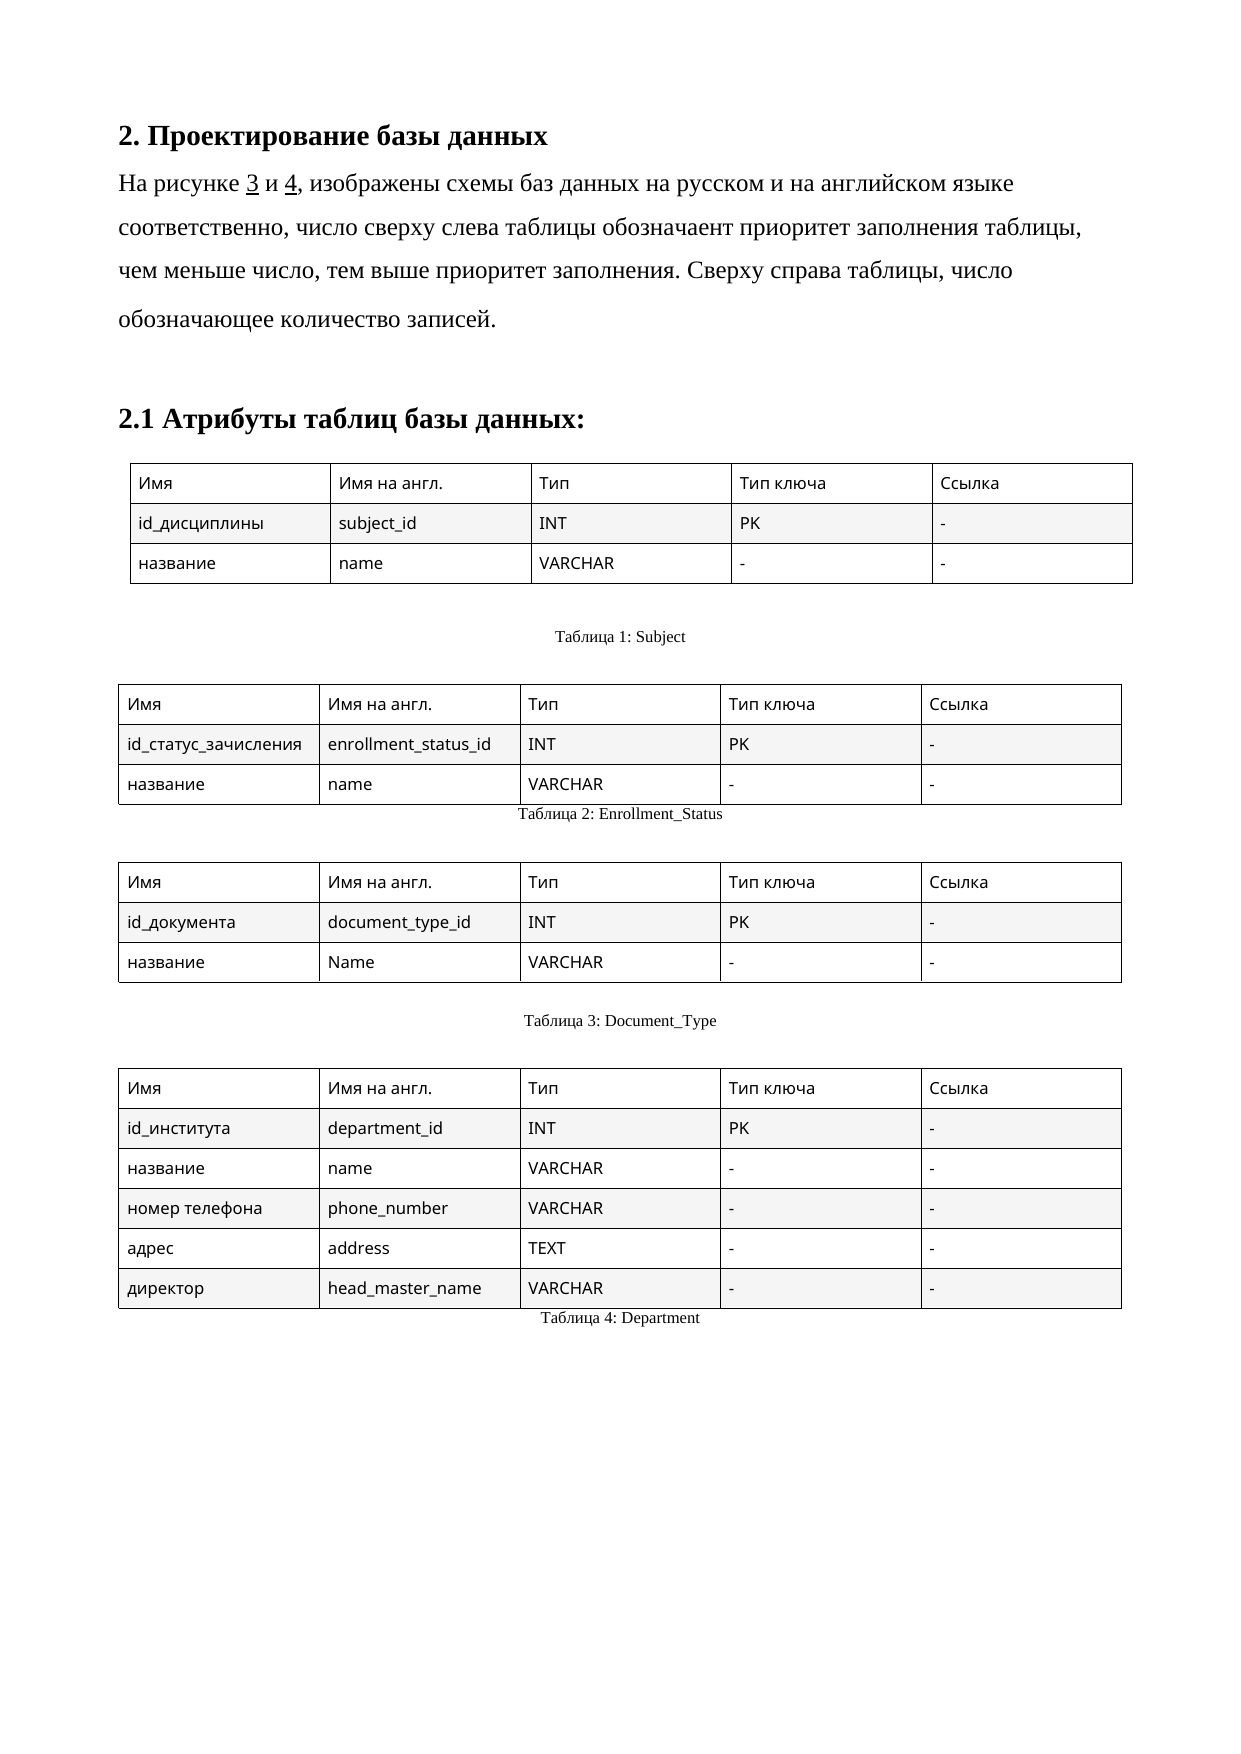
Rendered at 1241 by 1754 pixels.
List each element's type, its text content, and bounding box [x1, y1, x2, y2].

table_cell VARCHAR [521, 1149, 720, 1188]
table_cell id_документа [119, 903, 319, 941]
table_cell id_института [119, 1109, 319, 1148]
table_cell - [922, 1229, 1121, 1268]
table_cell - [721, 1229, 921, 1268]
table_header Ссылка [933, 464, 1132, 503]
table_cell - [922, 1189, 1121, 1228]
table_cell id_дисциплины [131, 504, 330, 543]
table_cell phone_number [320, 1189, 520, 1228]
table_cell VARCHAR [521, 765, 720, 804]
table_cell - [922, 765, 1121, 804]
table_header Имя [119, 1069, 319, 1108]
table_header Тип ключа [732, 464, 932, 503]
text 2.1 Атрибуты таблиц базы данных: [118, 401, 1122, 434]
table_cell name [331, 544, 531, 583]
table_header Имя на англ. [331, 464, 531, 503]
table_cell enrollment_status_id [320, 725, 520, 764]
table_cell department_id [320, 1109, 520, 1148]
table_header Ссылка [922, 863, 1121, 902]
table_cell - [922, 903, 1121, 941]
text Таблица 4: Department [118, 1309, 1122, 1327]
table_cell название [119, 1149, 319, 1188]
table_header Тип [521, 685, 720, 724]
table_cell TEXT [521, 1229, 720, 1268]
table_cell INT [521, 725, 720, 764]
table_cell INT [532, 504, 731, 543]
table_cell - [721, 765, 921, 804]
text Таблица 1: Subject [118, 626, 1122, 646]
table_cell VARCHAR [532, 544, 731, 583]
table_cell VARCHAR [521, 943, 720, 981]
table_cell address [320, 1229, 520, 1268]
table_cell subject_id [331, 504, 531, 543]
table_cell INT [521, 903, 720, 941]
table_cell PK [721, 903, 921, 941]
table_header Имя [119, 685, 319, 724]
table_header Тип [521, 863, 720, 902]
table_cell директор [119, 1269, 319, 1307]
table_cell - [933, 504, 1132, 543]
table_cell VARCHAR [521, 1269, 720, 1307]
table_cell VARCHAR [521, 1189, 720, 1228]
text На рисунке 3 и 4, изображены схемы баз данных на русском и на английском языке соответственно, число сверху слева таблицы обозначаент приоритет заполнения таблицы, чем меньше число, тем выше приоритет заполнения. Сверху справа таблицы, число обозначающее количество записей. [118, 168, 1122, 334]
table_header Ссылка [922, 1069, 1121, 1108]
text Таблица 3: Document_Type [118, 1011, 1122, 1030]
table_cell - [922, 1149, 1121, 1188]
table_cell PK [732, 504, 932, 543]
table_header Имя на англ. [320, 863, 520, 902]
text Таблица 2: Enrollment_Status [118, 805, 1122, 823]
table_cell - [721, 943, 921, 981]
table_header Имя на англ. [320, 685, 520, 724]
table_cell - [732, 544, 932, 583]
table_cell - [721, 1189, 921, 1228]
table_header Тип ключа [721, 1069, 921, 1108]
table_header Тип ключа [721, 863, 921, 902]
table_cell - [922, 1109, 1121, 1148]
table_cell - [721, 1149, 921, 1188]
table_cell head_master_name [320, 1269, 520, 1307]
table_cell document_type_id [320, 903, 520, 941]
table_cell Name [320, 943, 520, 981]
table_header Ссылка [922, 685, 1121, 724]
table_cell INT [521, 1109, 720, 1148]
table_header Имя на англ. [320, 1069, 520, 1108]
table_header Имя [119, 863, 319, 902]
table_cell - [922, 943, 1121, 981]
table_cell название [119, 765, 319, 804]
table_cell номер телефона [119, 1189, 319, 1228]
table_cell - [721, 1269, 921, 1307]
table_header Имя [131, 464, 330, 503]
table_header Тип ключа [721, 685, 921, 724]
table_cell - [933, 544, 1132, 583]
table_cell название [119, 943, 319, 981]
table_cell название [131, 544, 330, 583]
table_cell - [922, 1269, 1121, 1307]
text 2. Проектирование базы данных [118, 118, 1122, 152]
table_cell - [922, 725, 1121, 764]
table_cell PK [721, 1109, 921, 1148]
table_header Тип [521, 1069, 720, 1108]
table_cell адрес [119, 1229, 319, 1268]
table_cell name [320, 765, 520, 804]
table_cell name [320, 1149, 520, 1188]
table_header Тип [532, 464, 731, 503]
table_cell PK [721, 725, 921, 764]
table_cell id_статус_зачисления [119, 725, 319, 764]
